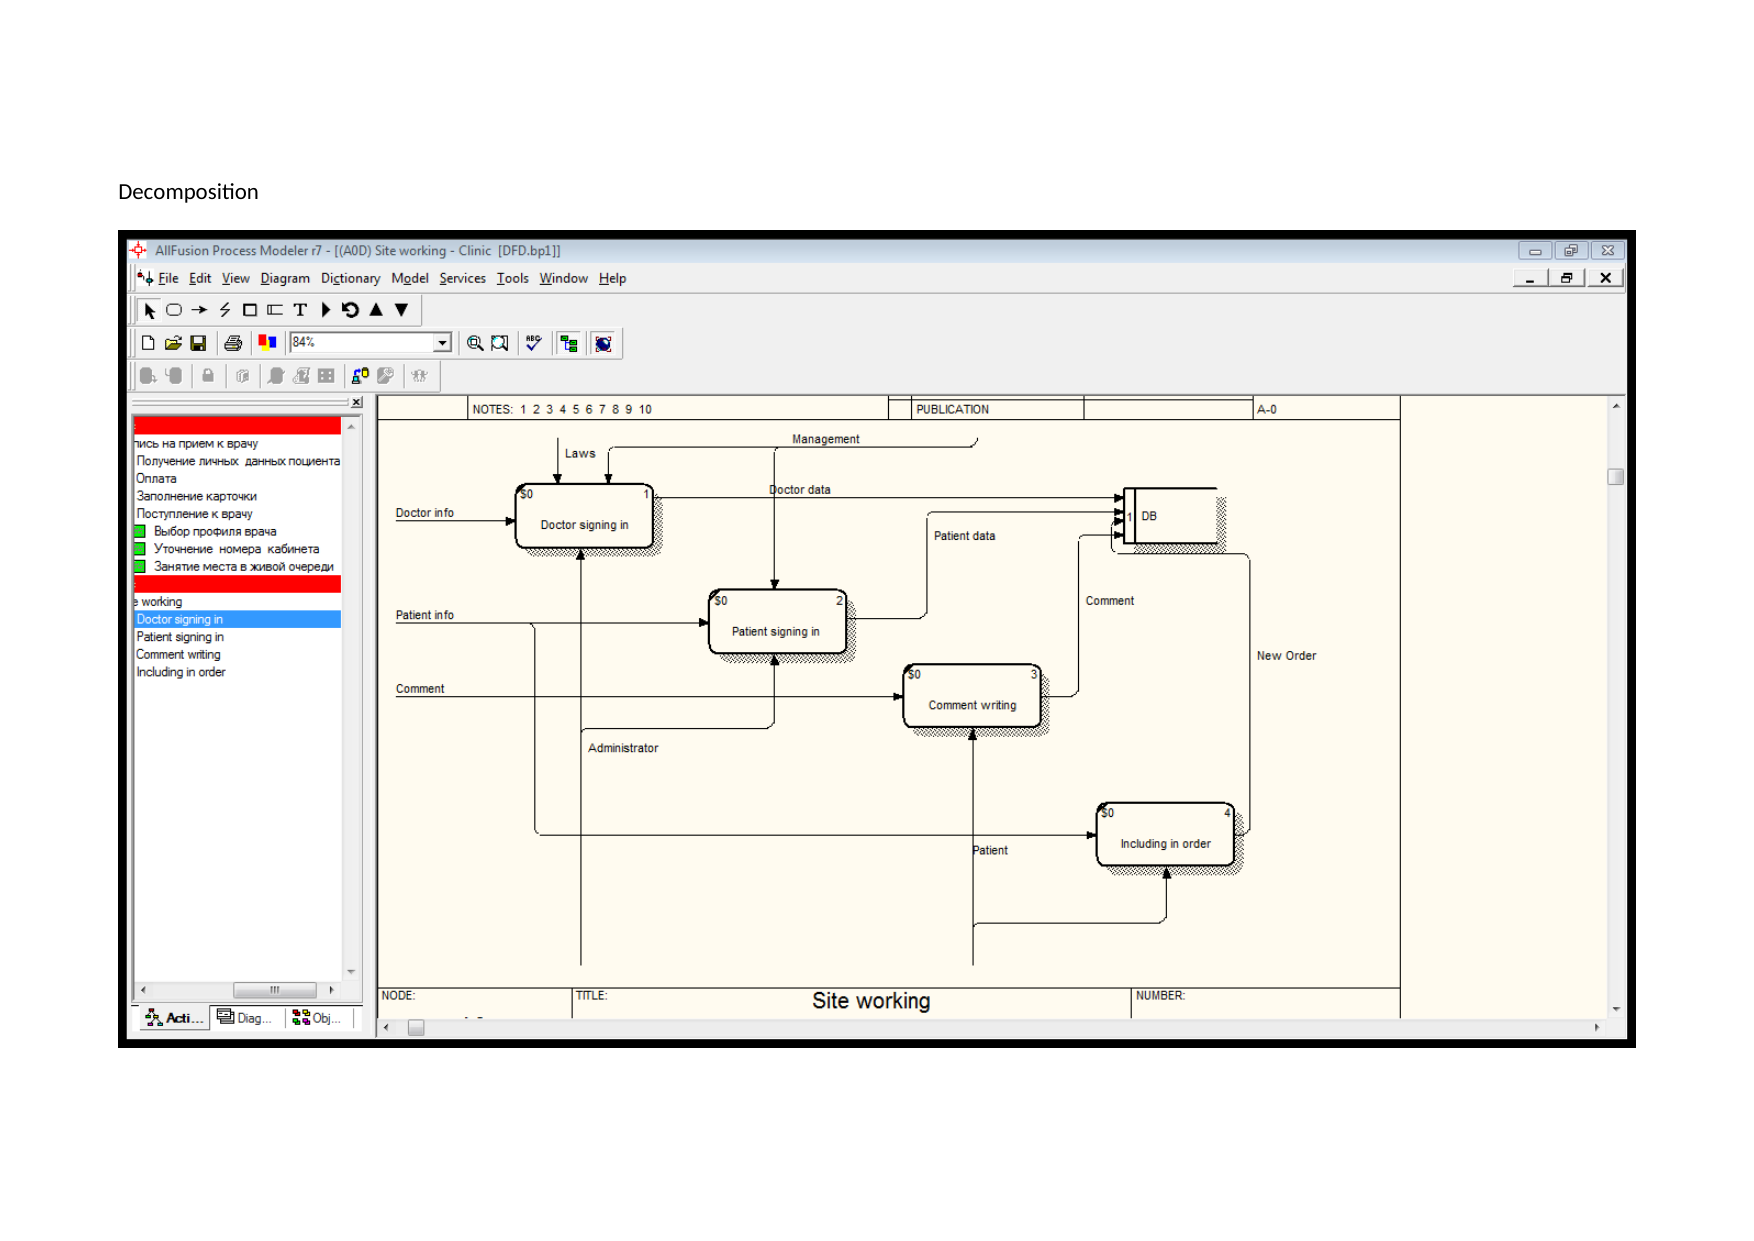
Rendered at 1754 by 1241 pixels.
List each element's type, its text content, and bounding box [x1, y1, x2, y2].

text Decomposition [118, 177, 1636, 205]
